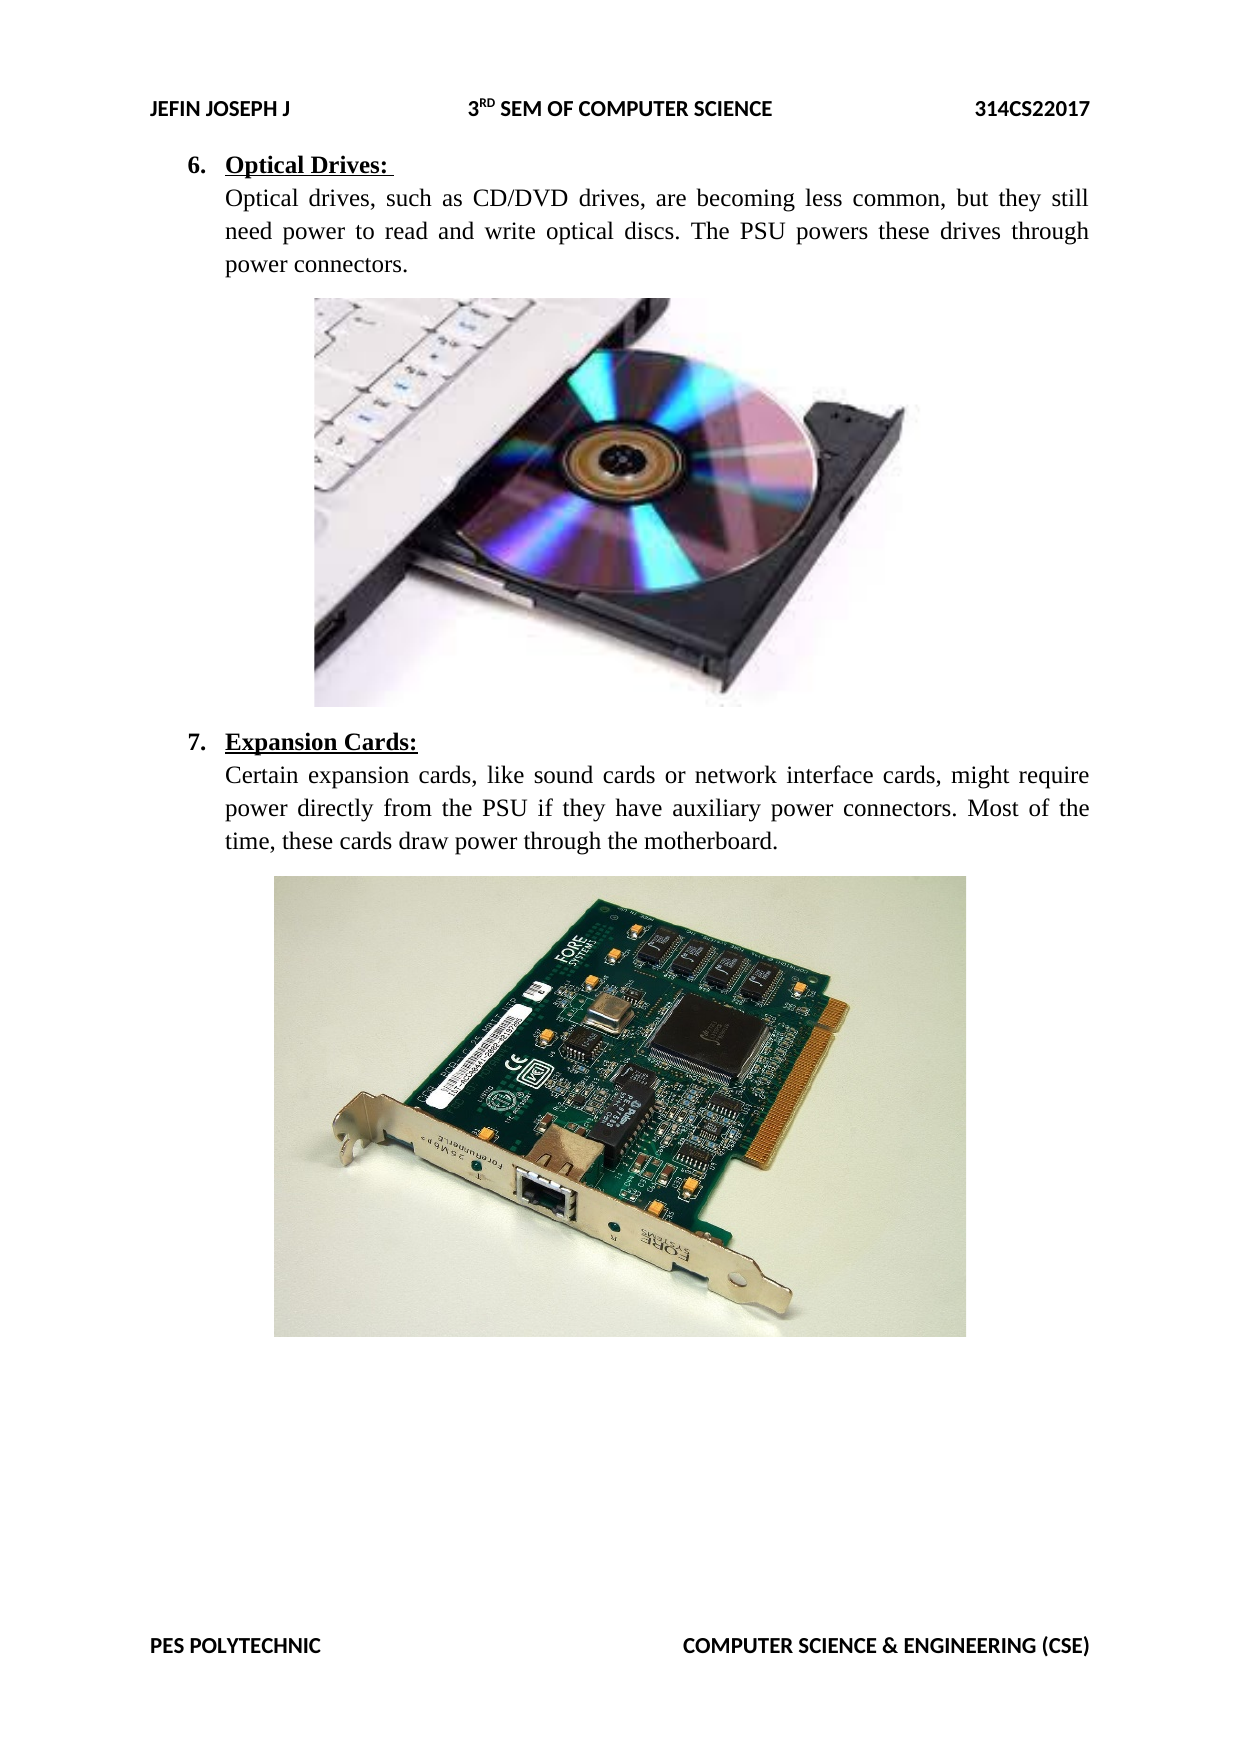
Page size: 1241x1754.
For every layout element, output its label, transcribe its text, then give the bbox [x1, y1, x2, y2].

list Certain expansion cards, like sound cards or network interface cards, might require power directly from the PSU if they have auxiliary power connectors. Most of the time, these cards draw power through the motherboard. [225, 760, 1090, 855]
picture [274, 876, 967, 1337]
picture [314, 298, 927, 707]
list Optical drives, such as CD/DVD drives, are becoming less common, but they still need power to read and write optical discs. The PSU powers these drives through power connectors. [225, 183, 1090, 278]
list Expansion Cards: [187, 727, 1090, 756]
list Optical Drives: [187, 150, 1090, 179]
